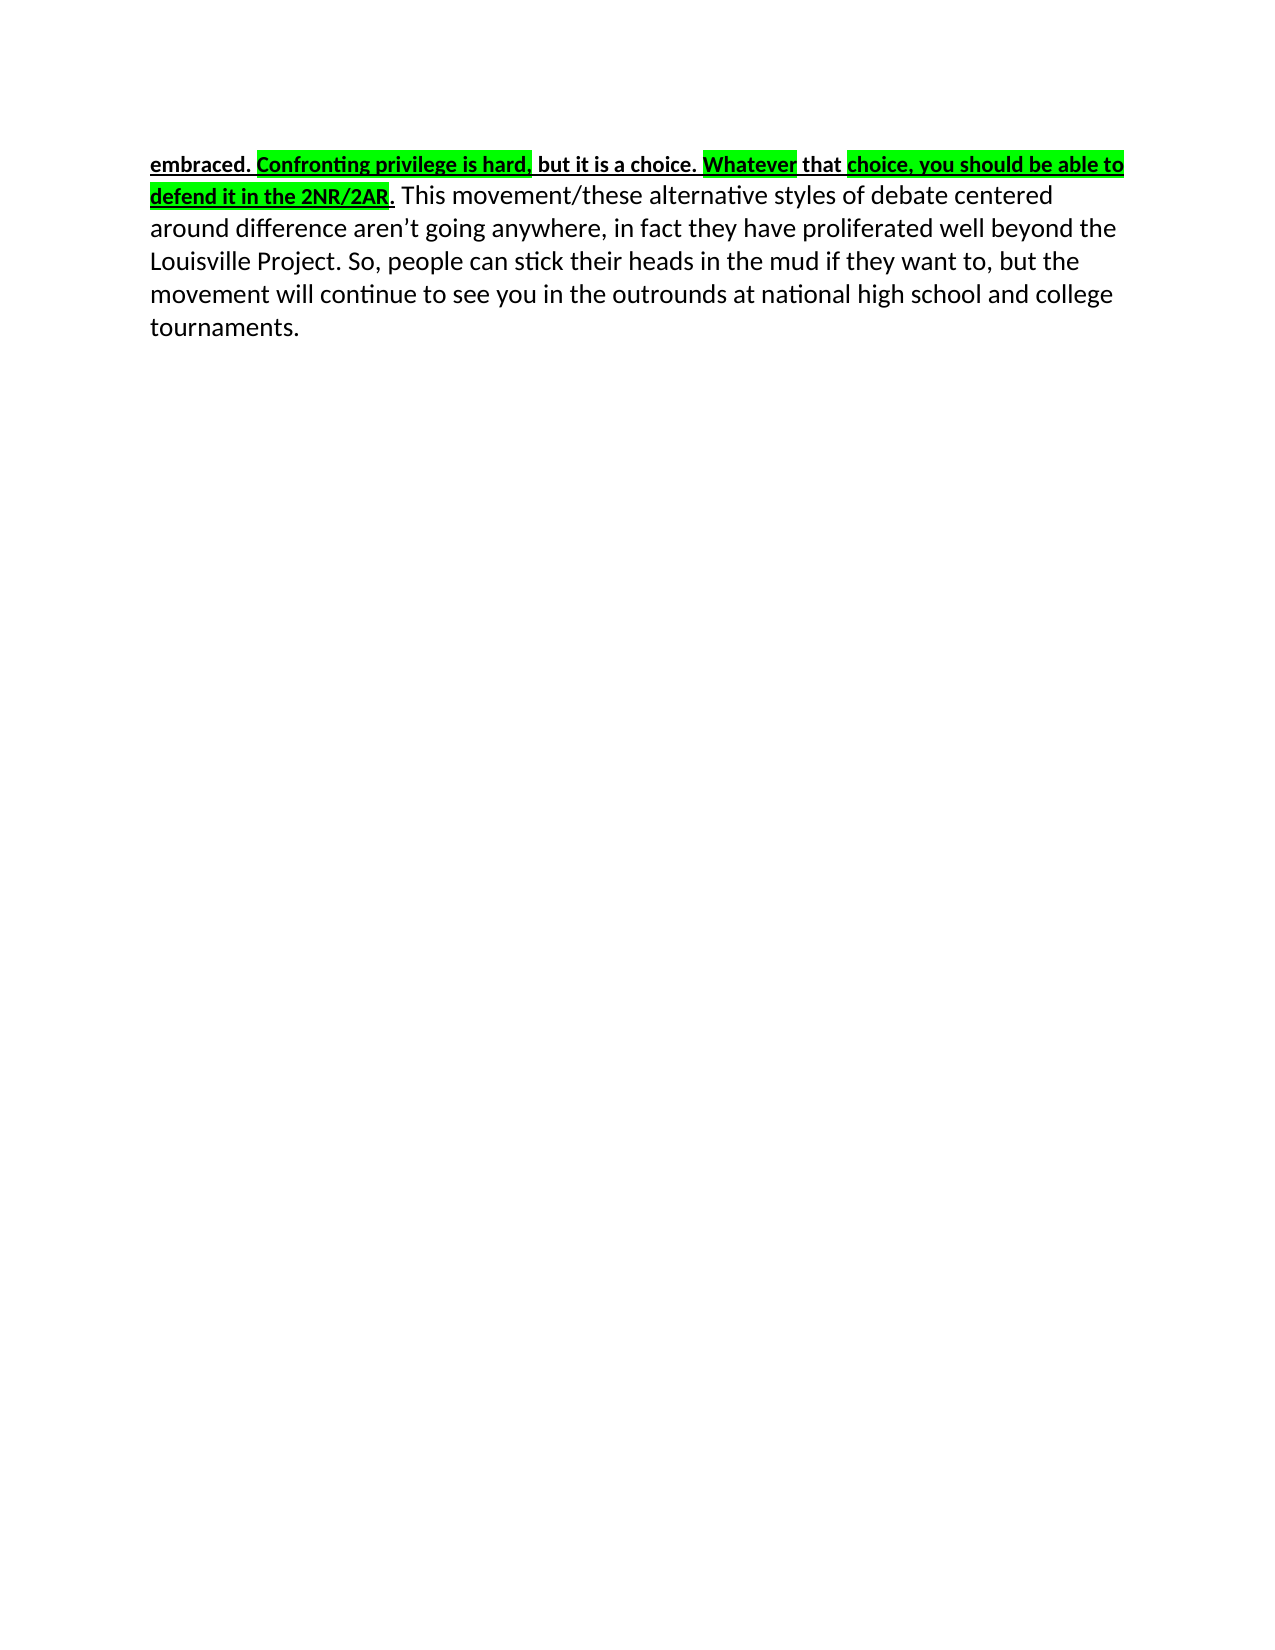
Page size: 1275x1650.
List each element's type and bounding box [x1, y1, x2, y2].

subtitle [150, 150, 1125, 343]
